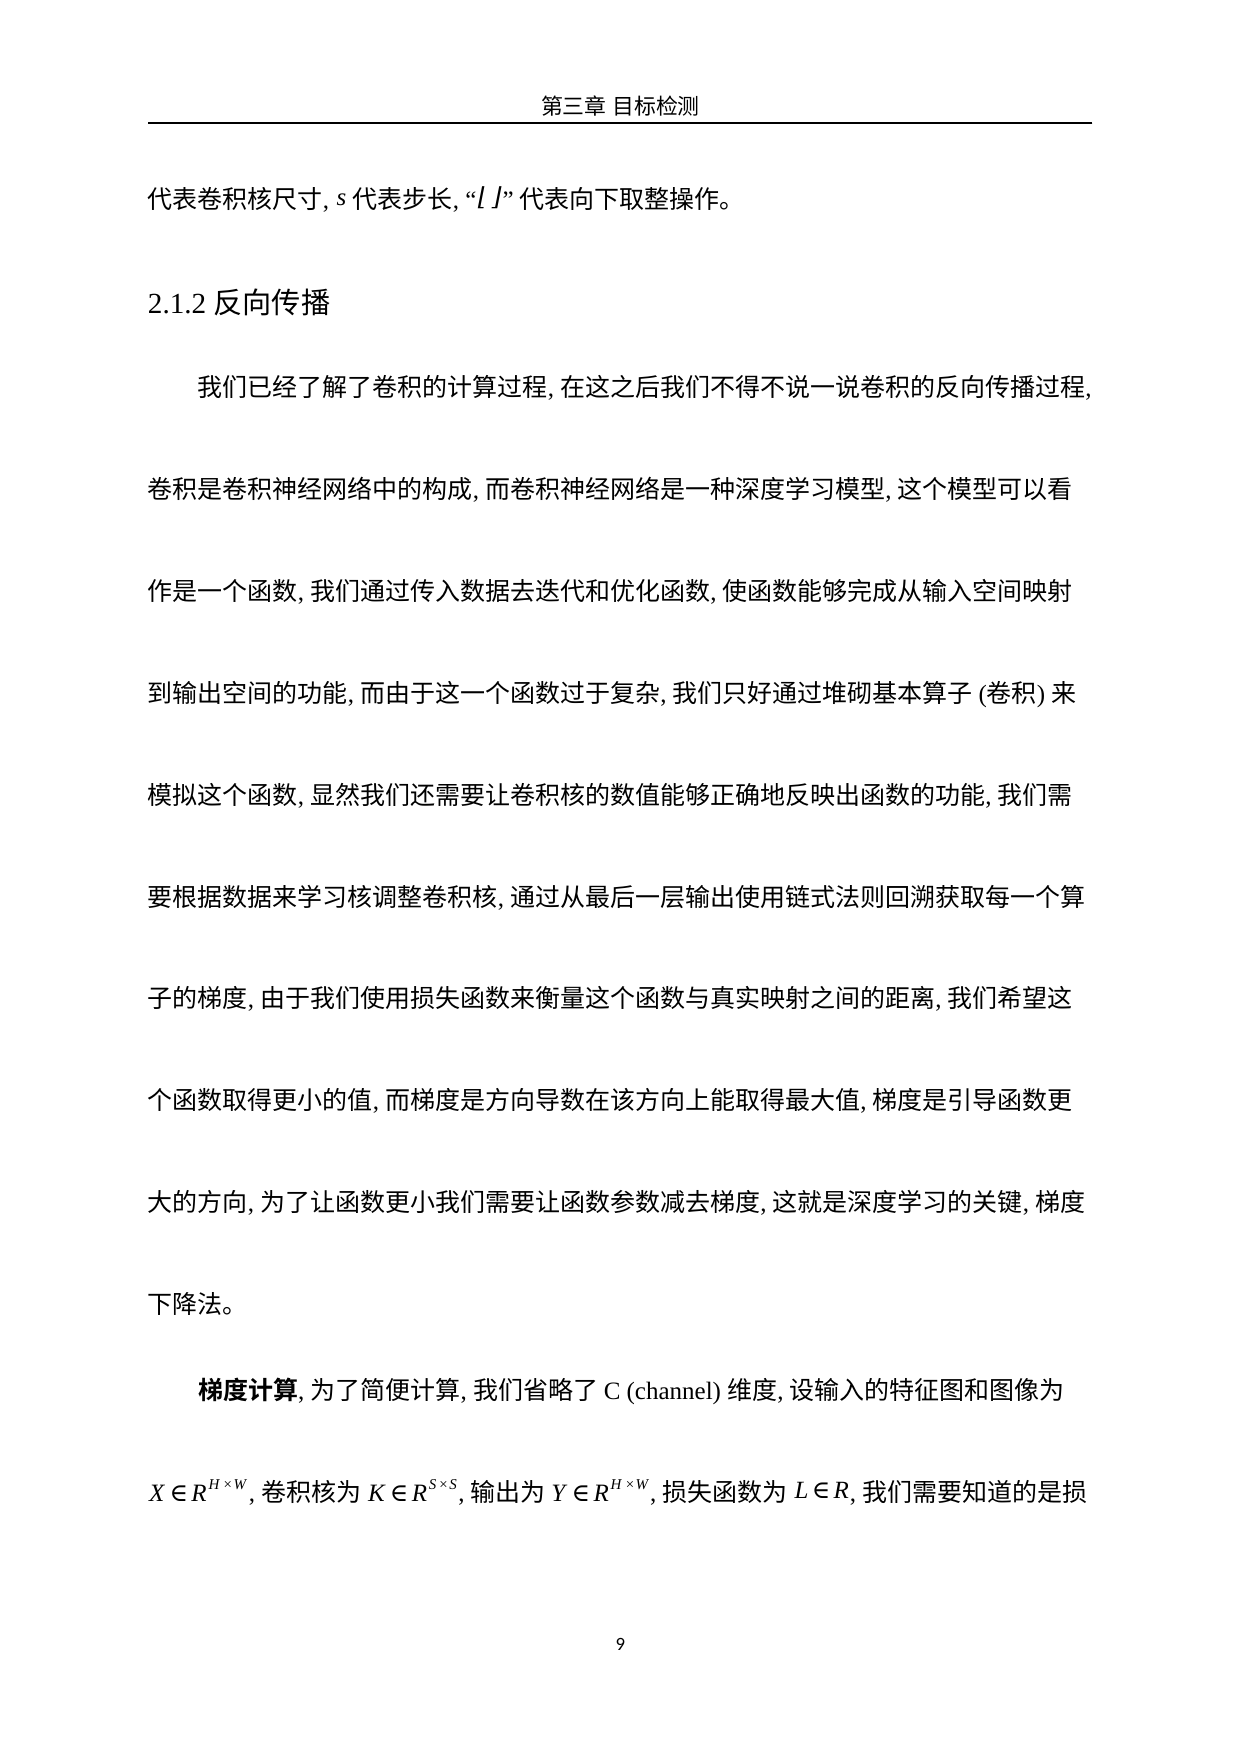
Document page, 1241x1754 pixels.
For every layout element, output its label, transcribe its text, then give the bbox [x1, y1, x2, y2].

text 我们已经了解了卷积的计算过程, 在这之后我们不得不说一说卷积的反向传播过程, 卷积是卷积神经网络中的构成, 而卷积神经网络是一种深度学习模型, 这个模型可以看作是一个函数, 我们通过传入数据去迭代和优化函数, 使函数能够完成从输入空间映射到输出空间的功能, 而由于这一个函数过于复杂, 我们只好通过堆砌基本算子 (卷积) 来模拟这个函数, 显然我们还需要让卷积核的数值能够正确地反映出函数的功能, 我们需要根据数据来学习核调整卷积核, 通过从最后一层输出使用链式法则回溯获取每一个算子的梯度, 由于我们使用损失函数来衡量这个函数与真实映射之间的距离, 我们希望这个函数取得更小的值, 而梯度是方向导数在该方向上能取得最大值, 梯度是引导函数更大的方向, 为了让函数更小我们需要让函数参数减去梯度, 这就是深度学习的关键, 梯度下降法。 [148, 352, 1092, 1337]
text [148, 1355, 1092, 1524]
text 其中 , 表示输出特征图的长宽, , 表示输入特征图的长宽, 代表填充大小, 代表卷积核尺寸, 代表步长, “” 代表向下取整操作。 [148, 164, 1092, 232]
subtitle 2.1.2 反向传播 [148, 267, 1092, 335]
